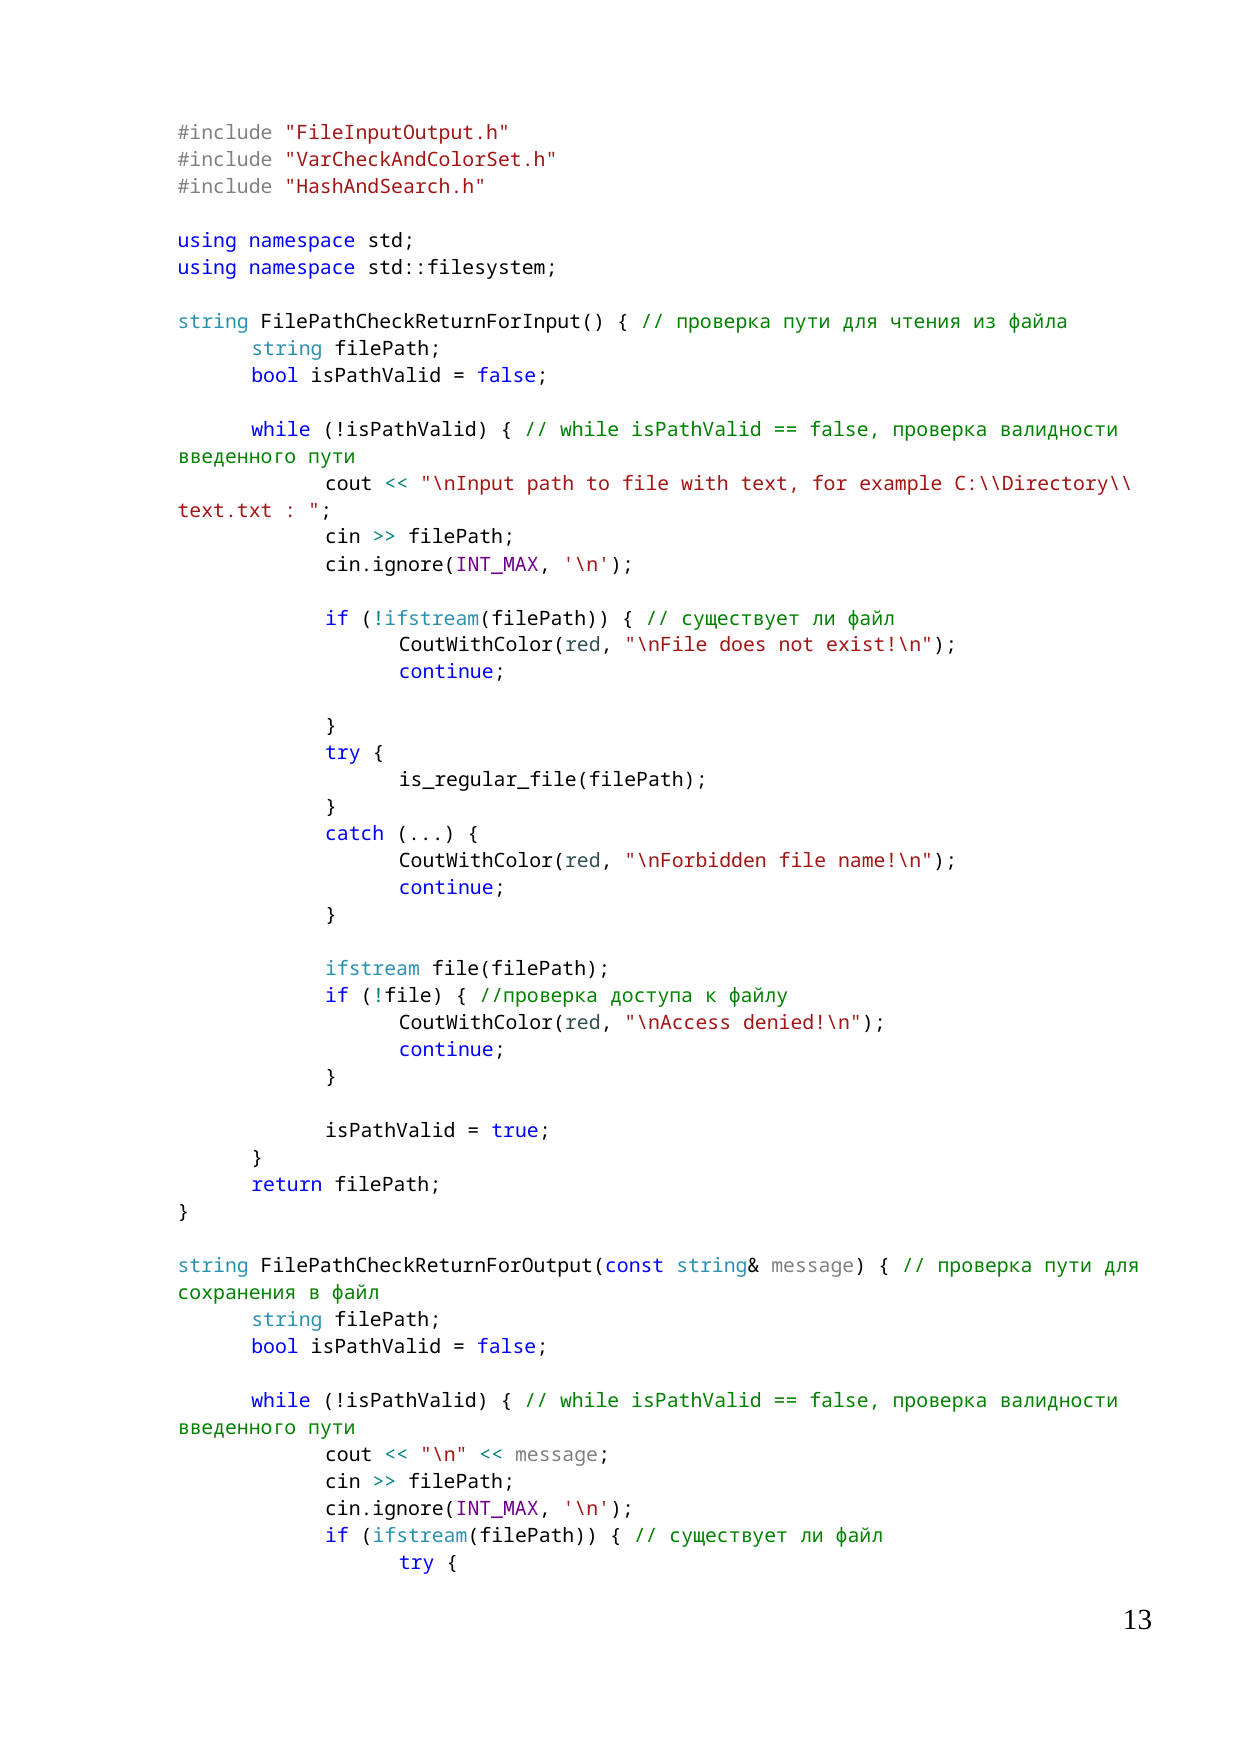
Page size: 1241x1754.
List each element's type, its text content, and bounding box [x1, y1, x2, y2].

text cin.ignore(INT_MAX, '\n'); [177, 1494, 1152, 1521]
text #include "FileInputOutput.h" [177, 118, 1152, 145]
text cin.ignore(INT_MAX, '\n'); [177, 550, 1152, 577]
text isPathValid = true; [177, 1116, 1152, 1143]
text return filePath; [177, 1170, 1152, 1197]
text using namespace std; [177, 226, 1152, 253]
text catch (...) { [177, 819, 1152, 847]
text string filePath; [177, 1305, 1152, 1332]
text #include "HashAndSearch.h" [177, 172, 1152, 199]
text CoutWithColor(red, "\nForbidden file name!\n"); [177, 847, 1152, 873]
text } [177, 901, 1152, 927]
text using namespace std::filesystem; [177, 253, 1152, 280]
text } [177, 1062, 1152, 1089]
text cout << "\n" << message; [177, 1440, 1152, 1467]
text } [177, 712, 1152, 739]
text cin >> filePath; [177, 523, 1152, 550]
text try { [177, 739, 1152, 766]
text } [177, 793, 1152, 819]
text } [177, 1143, 1152, 1170]
text string FilePathCheckReturnForInput() { // проверка пути для чтения из файла [177, 307, 1152, 334]
text string FilePathCheckReturnForOutput(const string& message) { // проверка пути для сохранения в файл [177, 1251, 1152, 1305]
text cout << "\nInput path to file with text, for example C:\\Directory\\text.txt : "; [177, 469, 1152, 523]
text is_regular_file(filePath); [177, 766, 1152, 793]
text CoutWithColor(red, "\nAccess denied!\n"); [177, 1008, 1152, 1035]
text try { [177, 1548, 1152, 1575]
text #include "VarCheckAndColorSet.h" [177, 145, 1152, 172]
text if (ifstream(filePath)) { // существует ли файл [177, 1521, 1152, 1548]
text if (!ifstream(filePath)) { // существует ли файл [177, 604, 1152, 631]
text ifstream file(filePath); [177, 954, 1152, 981]
text bool isPathValid = false; [177, 361, 1152, 388]
text continue; [177, 1035, 1152, 1062]
text continue; [177, 658, 1152, 685]
text continue; [177, 873, 1152, 901]
text cin >> filePath; [177, 1467, 1152, 1494]
text } [177, 1197, 1152, 1224]
text bool isPathValid = false; [177, 1332, 1152, 1359]
text string filePath; [177, 334, 1152, 361]
text while (!isPathValid) { // while isPathValid == false, проверка валидности введенного пути [177, 415, 1152, 469]
text if (!file) { //проверка доступа к файлу [177, 981, 1152, 1008]
text while (!isPathValid) { // while isPathValid == false, проверка валидности введенного пути [177, 1386, 1152, 1440]
text CoutWithColor(red, "\nFile does not exist!\n"); [177, 631, 1152, 658]
